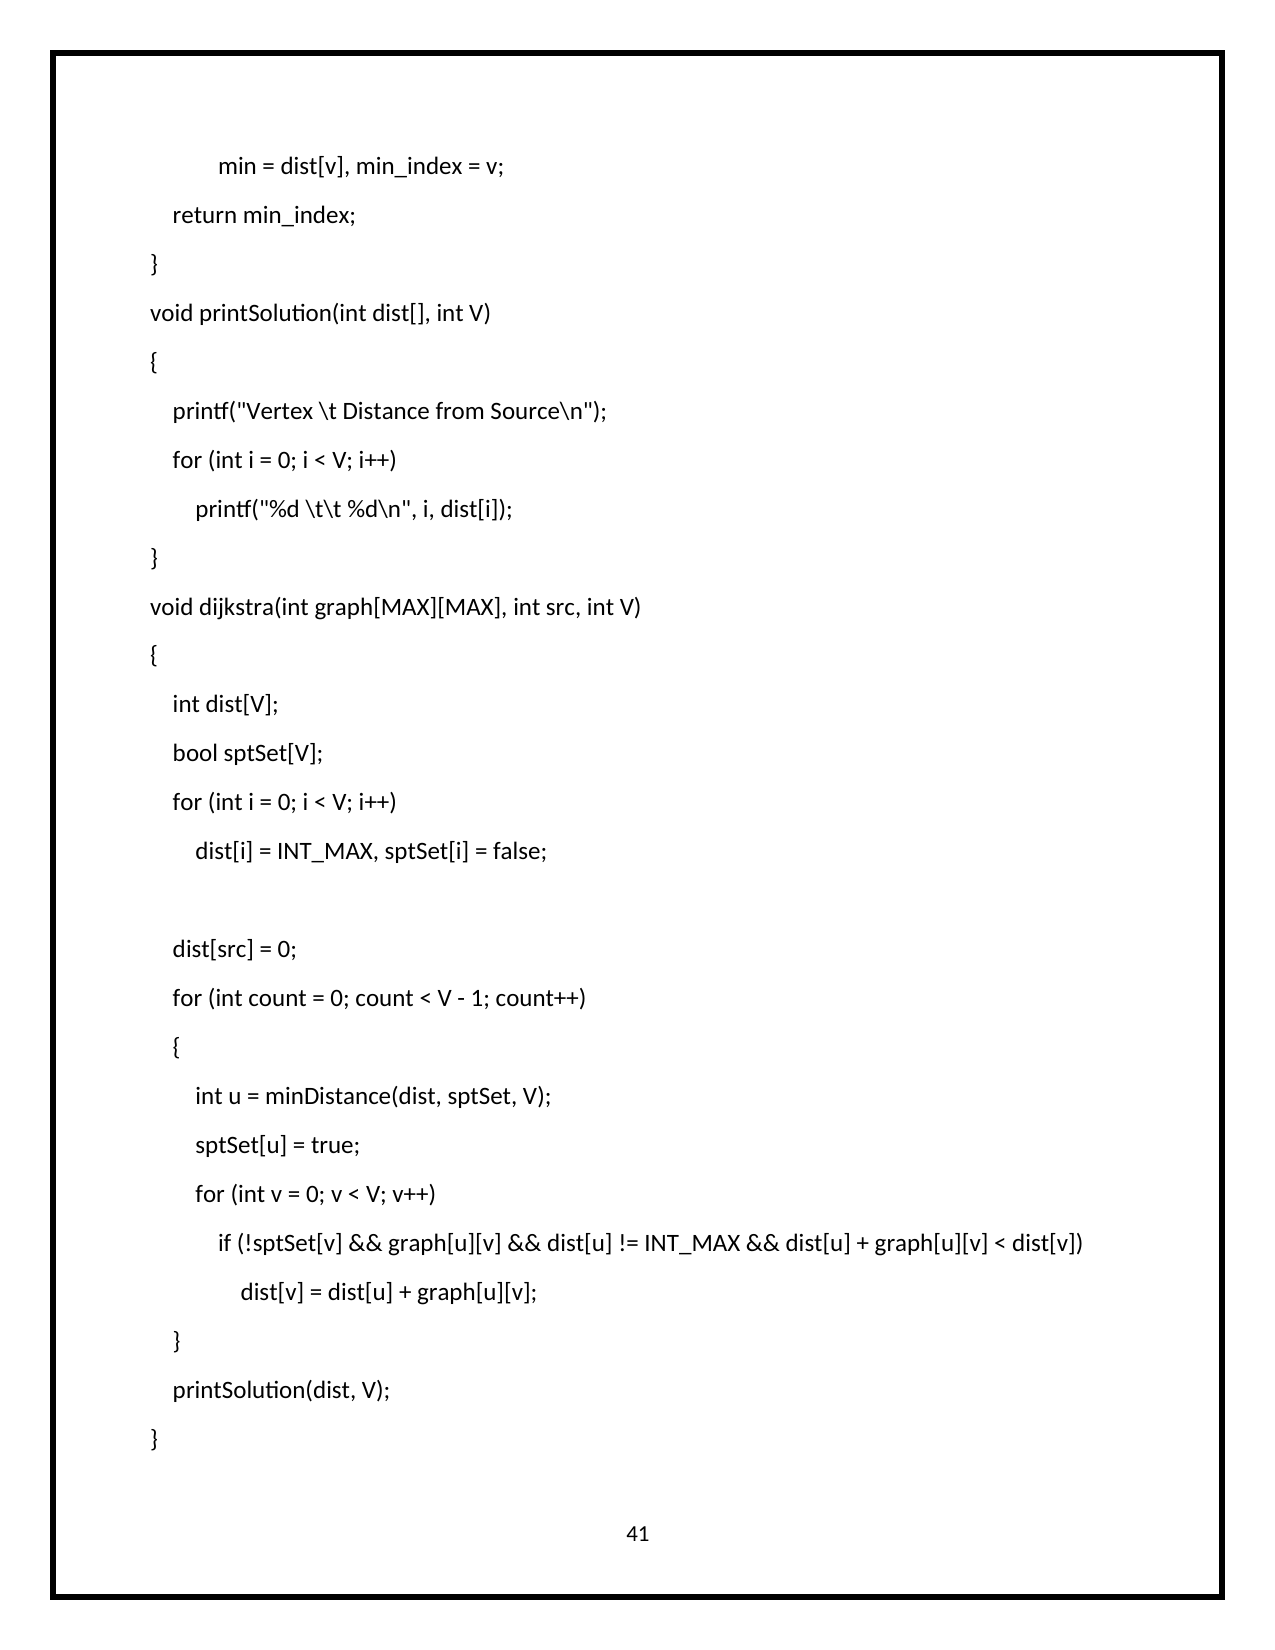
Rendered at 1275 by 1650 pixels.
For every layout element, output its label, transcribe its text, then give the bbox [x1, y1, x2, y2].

text for (int i = 0; i < V; i++) [150, 444, 1125, 474]
text dist[src] = 0; [150, 933, 1125, 964]
text printf("%d \t\t %d\n", i, dist[i]); [150, 493, 1125, 523]
text } [150, 1325, 1125, 1356]
text return min_index; [150, 199, 1125, 229]
text void dijkstra(int graph[MAX][MAX], int src, int V) [150, 591, 1125, 621]
text if (!sptSet[v] && graph[u][v] && dist[u] != INT_MAX && dist[u] + graph[u][v] < dist[v]) [150, 1227, 1125, 1258]
text { [150, 1031, 1125, 1062]
text dist[i] = INT_MAX, sptSet[i] = false; [150, 835, 1125, 866]
text } [150, 248, 1125, 278]
text for (int v = 0; v < V; v++) [150, 1178, 1125, 1209]
text sptSet[u] = true; [150, 1129, 1125, 1160]
text } [150, 542, 1125, 572]
text for (int count = 0; count < V - 1; count++) [150, 982, 1125, 1013]
text void printSolution(int dist[], int V) [150, 297, 1125, 327]
text } [150, 1423, 1125, 1453]
text dist[v] = dist[u] + graph[u][v]; [150, 1276, 1125, 1307]
text int u = minDistance(dist, sptSet, V); [150, 1080, 1125, 1111]
text { [150, 639, 1125, 670]
text printSolution(dist, V); [150, 1374, 1125, 1404]
text int dist[V]; [150, 688, 1125, 719]
text min = dist[v], min_index = v; [150, 150, 1125, 181]
text for (int i = 0; i < V; i++) [150, 786, 1125, 817]
text bool sptSet[V]; [150, 737, 1125, 768]
text { [150, 346, 1125, 376]
text printf("Vertex \t Distance from Source\n"); [150, 395, 1125, 425]
